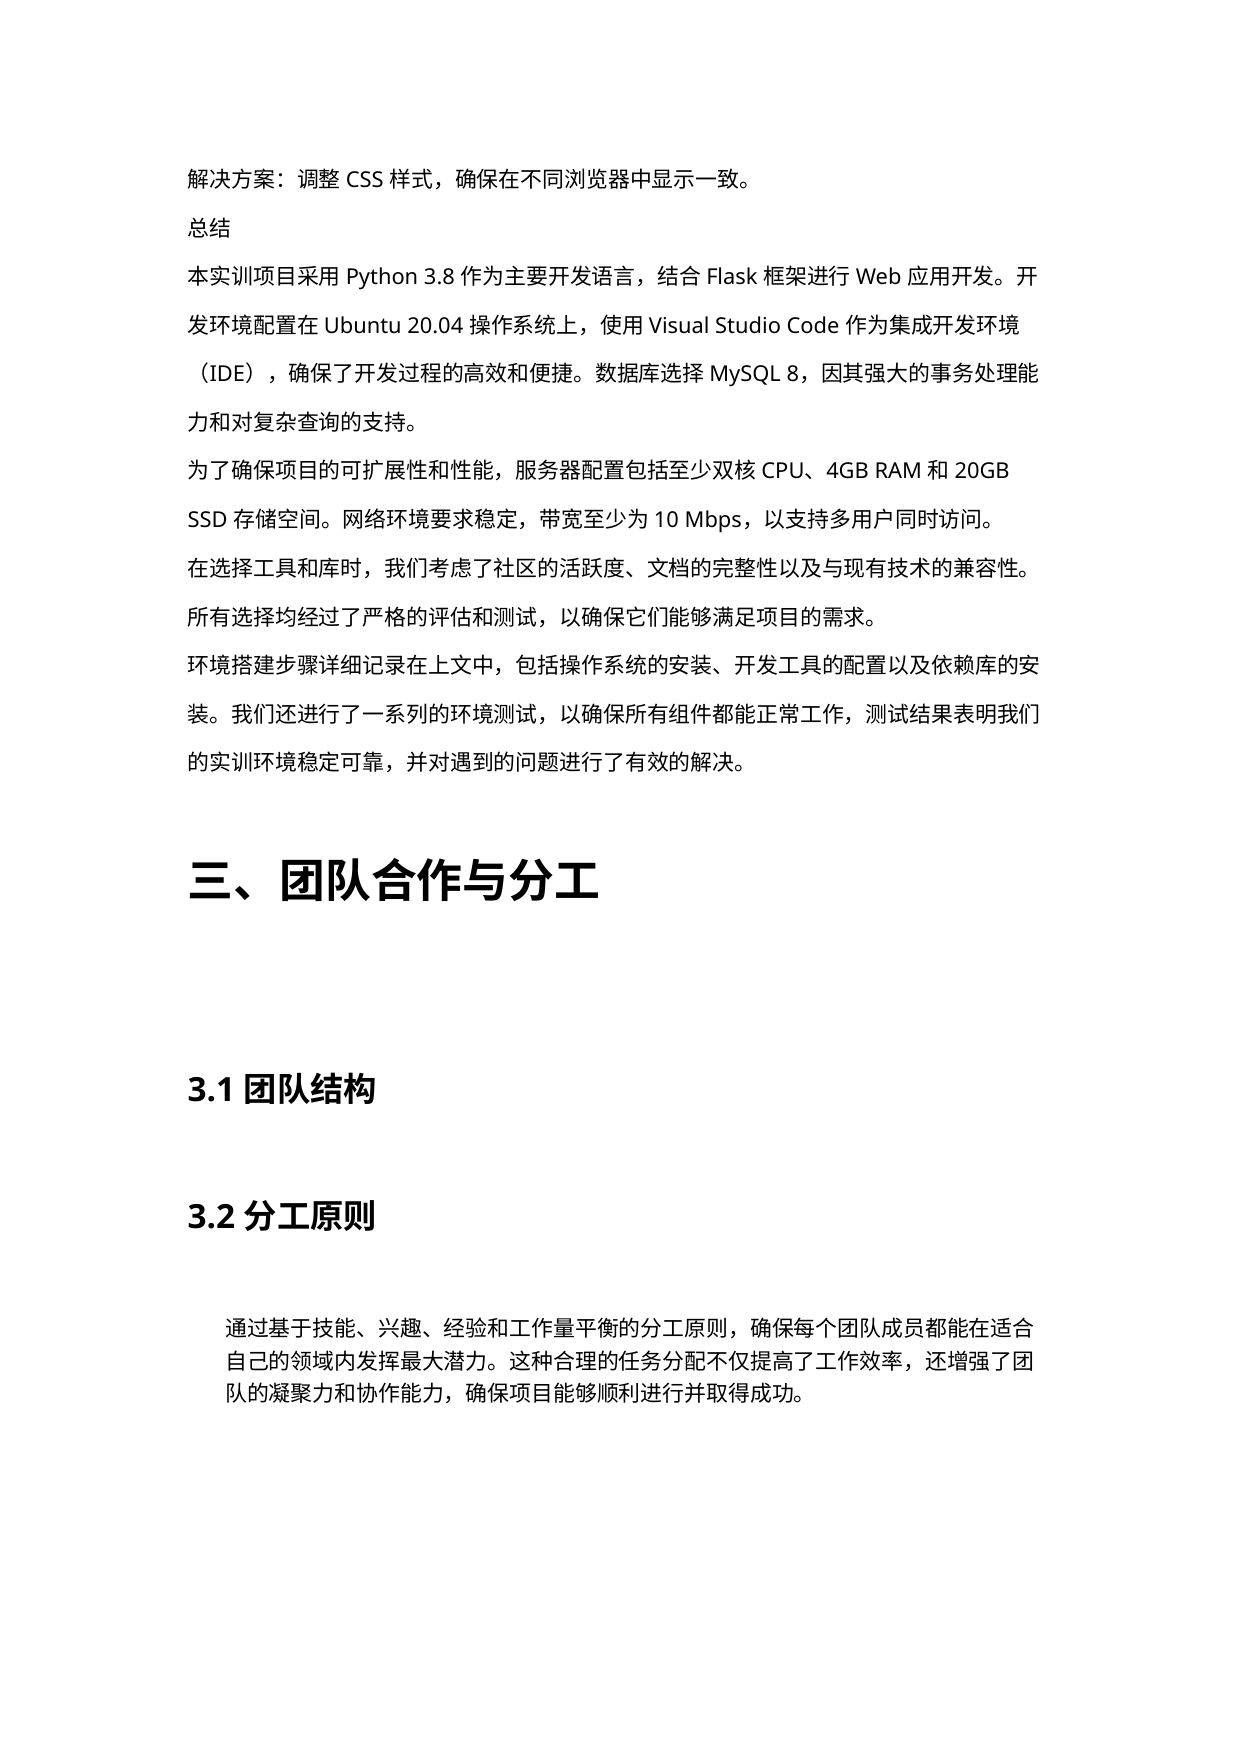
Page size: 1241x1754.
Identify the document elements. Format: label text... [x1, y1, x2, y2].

text 本实训项目采用 Python 3.8 作为主要开发语言，结合 Flask 框架进行 Web 应用开发。开发环境配置在 Ubuntu 20.04 操作系统上，使用 Visual Studio Code 作为集成开发环境（IDE），确保了开发过程的高效和便捷。数据库选择 MySQL 8，因其强大的事务处理能力和对复杂查询的支持。 [187, 259, 1053, 437]
text 解决方案：调整 CSS 样式，确保在不同浏览器中显示一致。 [187, 162, 1053, 194]
text 为了确保项目的可扩展性和性能，服务器配置包括至少双核 CPU、4GB RAM 和 20GB SSD 存储空间。网络环境要求稳定，带宽至少为 10 Mbps，以支持多用户同时访问。 [187, 453, 1053, 534]
text 环境搭建步骤详细记录在上文中，包括操作系统的安装、开发工具的配置以及依赖库的安装。我们还进行了一系列的环境测试，以确保所有组件都能正常工作，测试结果表明我们的实训环境稳定可靠，并对遇到的问题进行了有效的解决。 [187, 647, 1053, 777]
text 在选择工具和库时，我们考虑了社区的活跃度、文档的完整性以及与现有技术的兼容性。所有选择均经过了严格的评估和测试，以确保它们能够满足项目的需求。 [187, 550, 1053, 632]
list 通过基于技能、兴趣、经验和工作量平衡的分工原则，确保每个团队成员都能在适合自己的领域内发挥最大潜力。这种合理的任务分配不仅提高了工作效率，还增强了团队的凝聚力和协作能力，确保项目能够顺利进行并取得成功。 [225, 1311, 1053, 1408]
text 总结 [187, 210, 1053, 243]
subtitle 三、团队合作与分工 [187, 829, 1053, 926]
subtitle 3.2 分工原则 [187, 1181, 1053, 1246]
subtitle 3.1 团队结构 [187, 1054, 1053, 1119]
